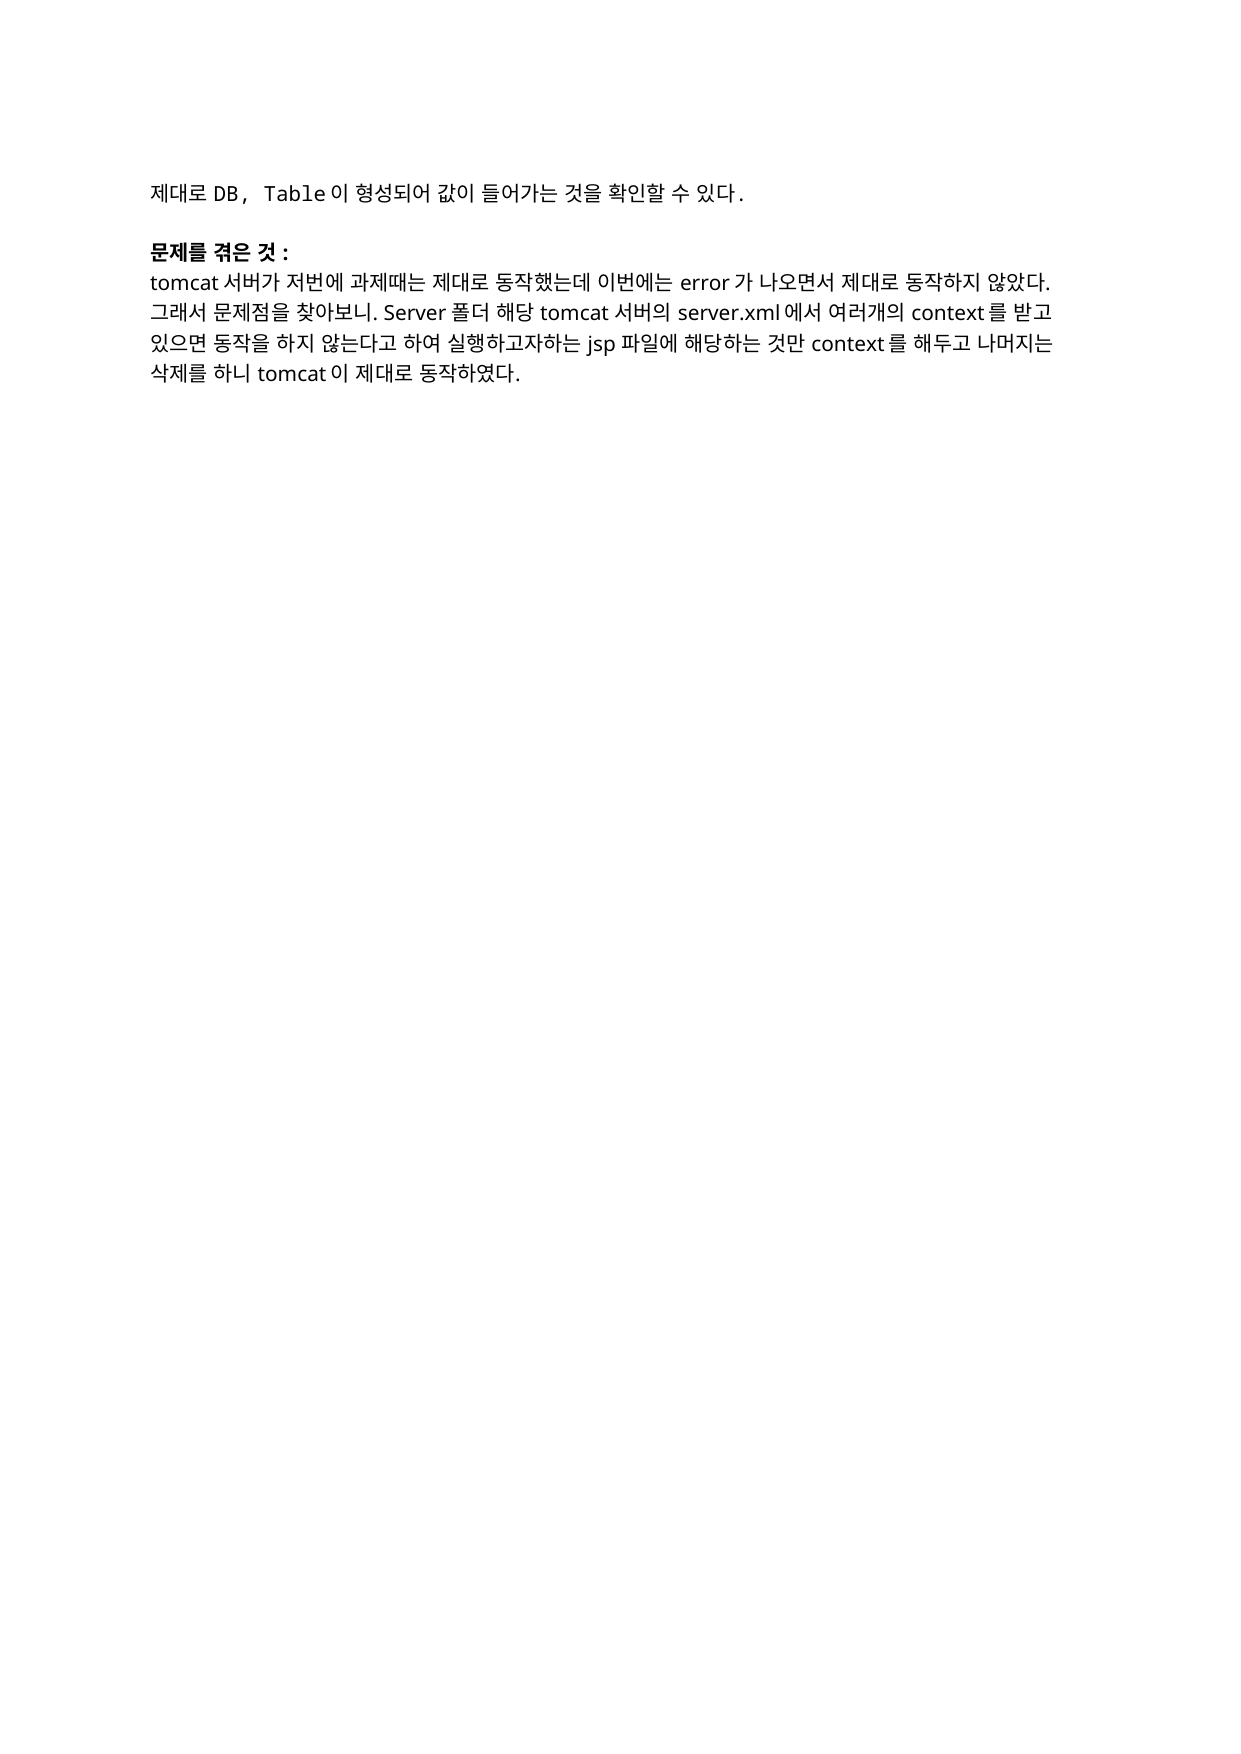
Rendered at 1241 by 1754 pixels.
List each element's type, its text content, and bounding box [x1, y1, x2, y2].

text 제대로 DB, Table이 형성되어 값이 들어가는 것을 확인할 수 있다. [150, 177, 1090, 207]
text 그래서 문제점을 찾아보니. Server 폴더 해당 tomcat 서버의 server.xml에서 여러개의 context를 받고 있으면 동작을 하지 않는다고 하여 실행하고자하는 jsp 파일에 해당하는 것만 context를 해두고 나머지는 삭제를 하니 tomcat이 제대로 동작하였다. [150, 297, 1090, 387]
text tomcat서버가 저번에 과제때는 제대로 동작했는데 이번에는 error가 나오면서 제대로 동작하지 않았다. [150, 266, 1090, 297]
text 문제를 겪은 것 : [150, 236, 1090, 266]
